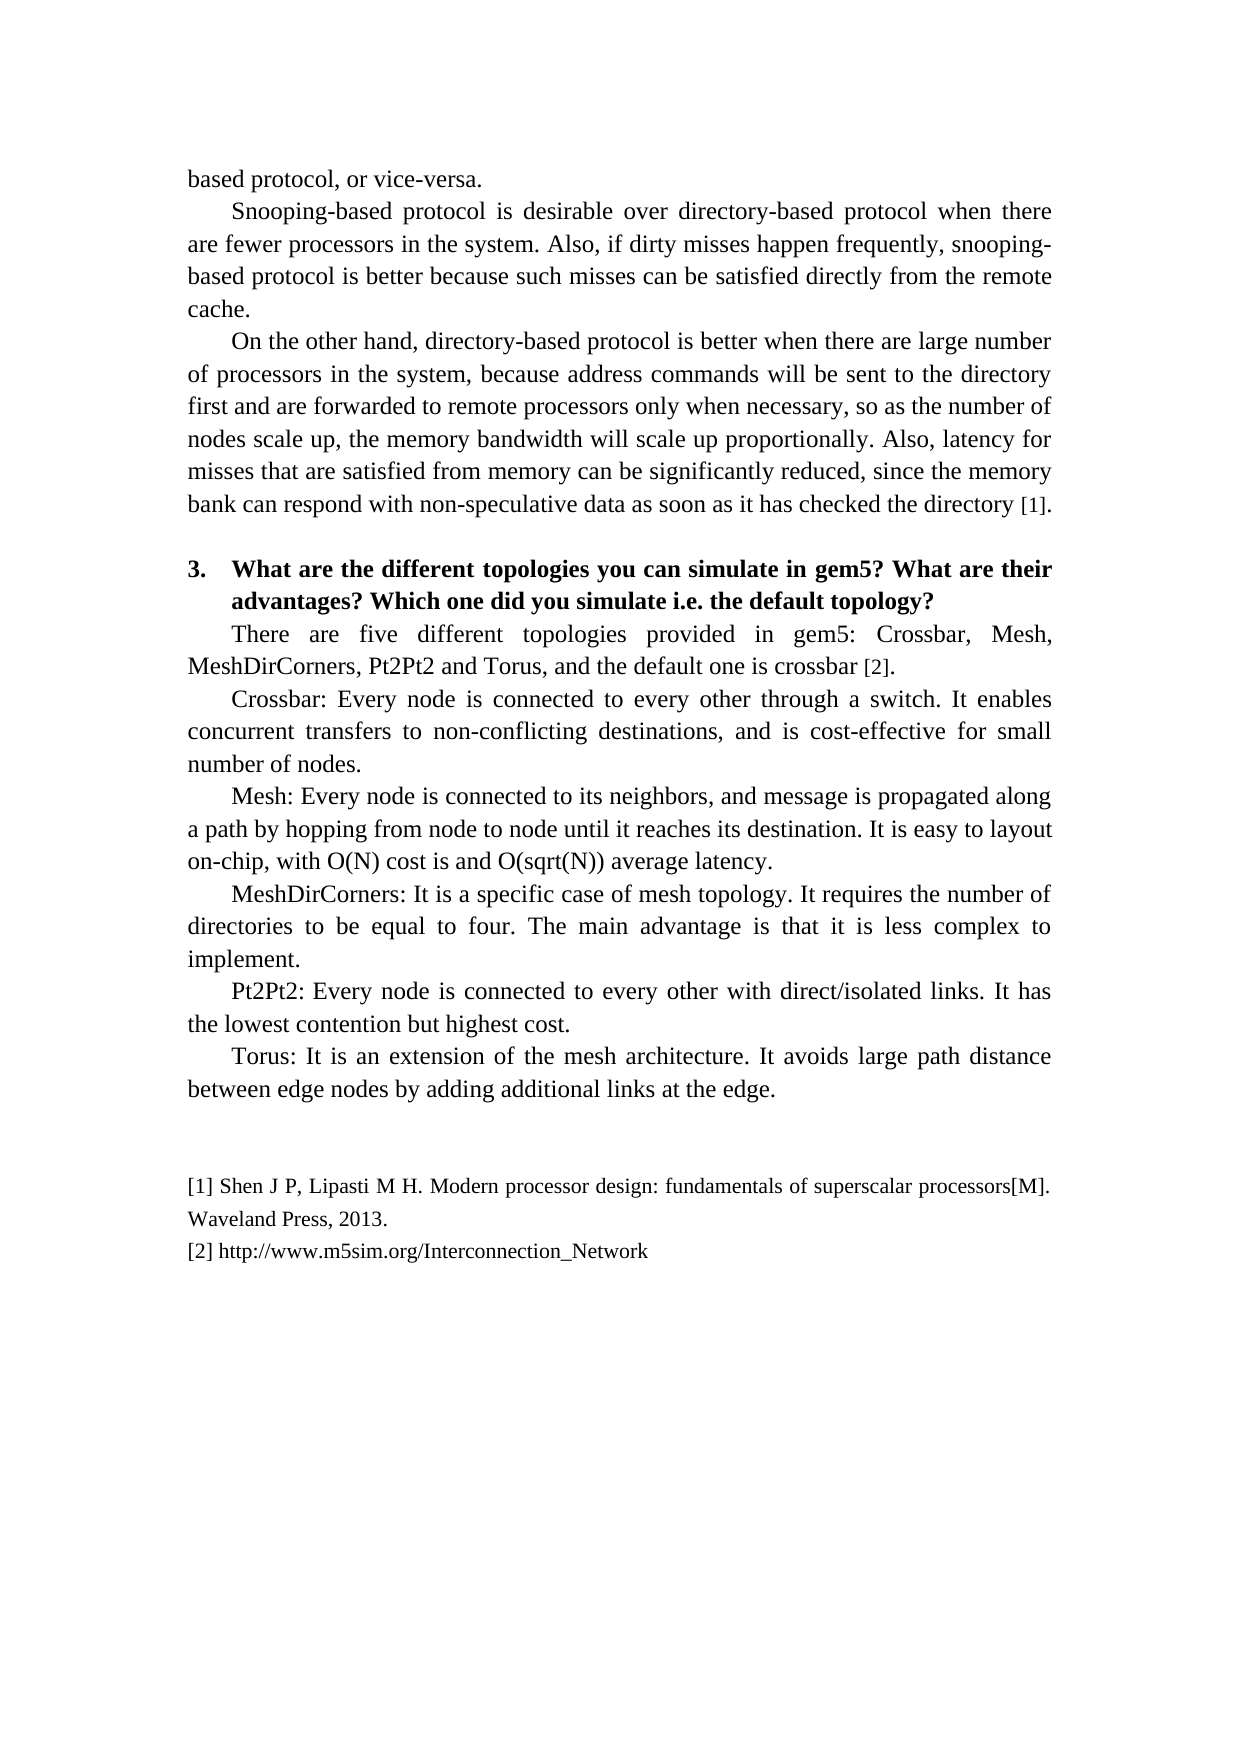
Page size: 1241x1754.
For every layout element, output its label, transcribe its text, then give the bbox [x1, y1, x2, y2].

list What are the different topologies you can simulate in gem5? What are their advantages? Which one did you simulate i.e. the default topology? [187, 552, 1053, 617]
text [187, 162, 1053, 194]
text Pt2Pt2: Every node is connected to every other with direct/isolated links. It has the lowest contention but highest cost. [187, 974, 1053, 1039]
text On the other hand, directory-based protocol is better when there are large number of processors in the system, because address commands will be sent to the directory first and are forwarded to remote processors only when necessary, so as the number of nodes scale up, the memory bandwidth will scale up proportionally. Also, latency for misses that are satisfied from memory can be significantly reduced, since the memory bank can respond with non-speculative data as soon as it has checked the directory [1]. [187, 324, 1053, 519]
text MeshDirCorners: It is a specific case of mesh topology. It requires the number of directories to be equal to four. The main advantage is that it is less complex to implement. [187, 877, 1053, 974]
text [1] Shen J P, Lipasti M H. Modern processor design: fundamentals of superscalar processors[M]. Waveland Press, 2013. [187, 1169, 1053, 1234]
text Torus: It is an extension of the mesh architecture. It avoids large path distance between edge nodes by adding additional links at the edge. [187, 1039, 1053, 1104]
text [2] http://www.m5sim.org/Interconnection_Network [187, 1234, 1053, 1267]
text Mesh: Every node is connected to its neighbors, and message is propagated along a path by hopping from node to node until it reaches its destination. It is easy to layout on-chip, with O(N) cost is and O(sqrt(N)) average latency. [187, 779, 1053, 877]
text Snooping-based protocol is desirable over directory-based protocol when there are fewer processors in the system. Also, if dirty misses happen frequently, snooping-based protocol is better because such misses can be satisfied directly from the remote cache. [187, 194, 1053, 324]
text Crossbar: Every node is connected to every other through a switch. It enables concurrent transfers to non-conflicting destinations, and is cost-effective for small number of nodes. [187, 682, 1053, 779]
text There are five different topologies provided in gem5: Crossbar, Mesh, MeshDirCorners, Pt2Pt2 and Torus, and the default one is crossbar [2]. [187, 617, 1053, 682]
